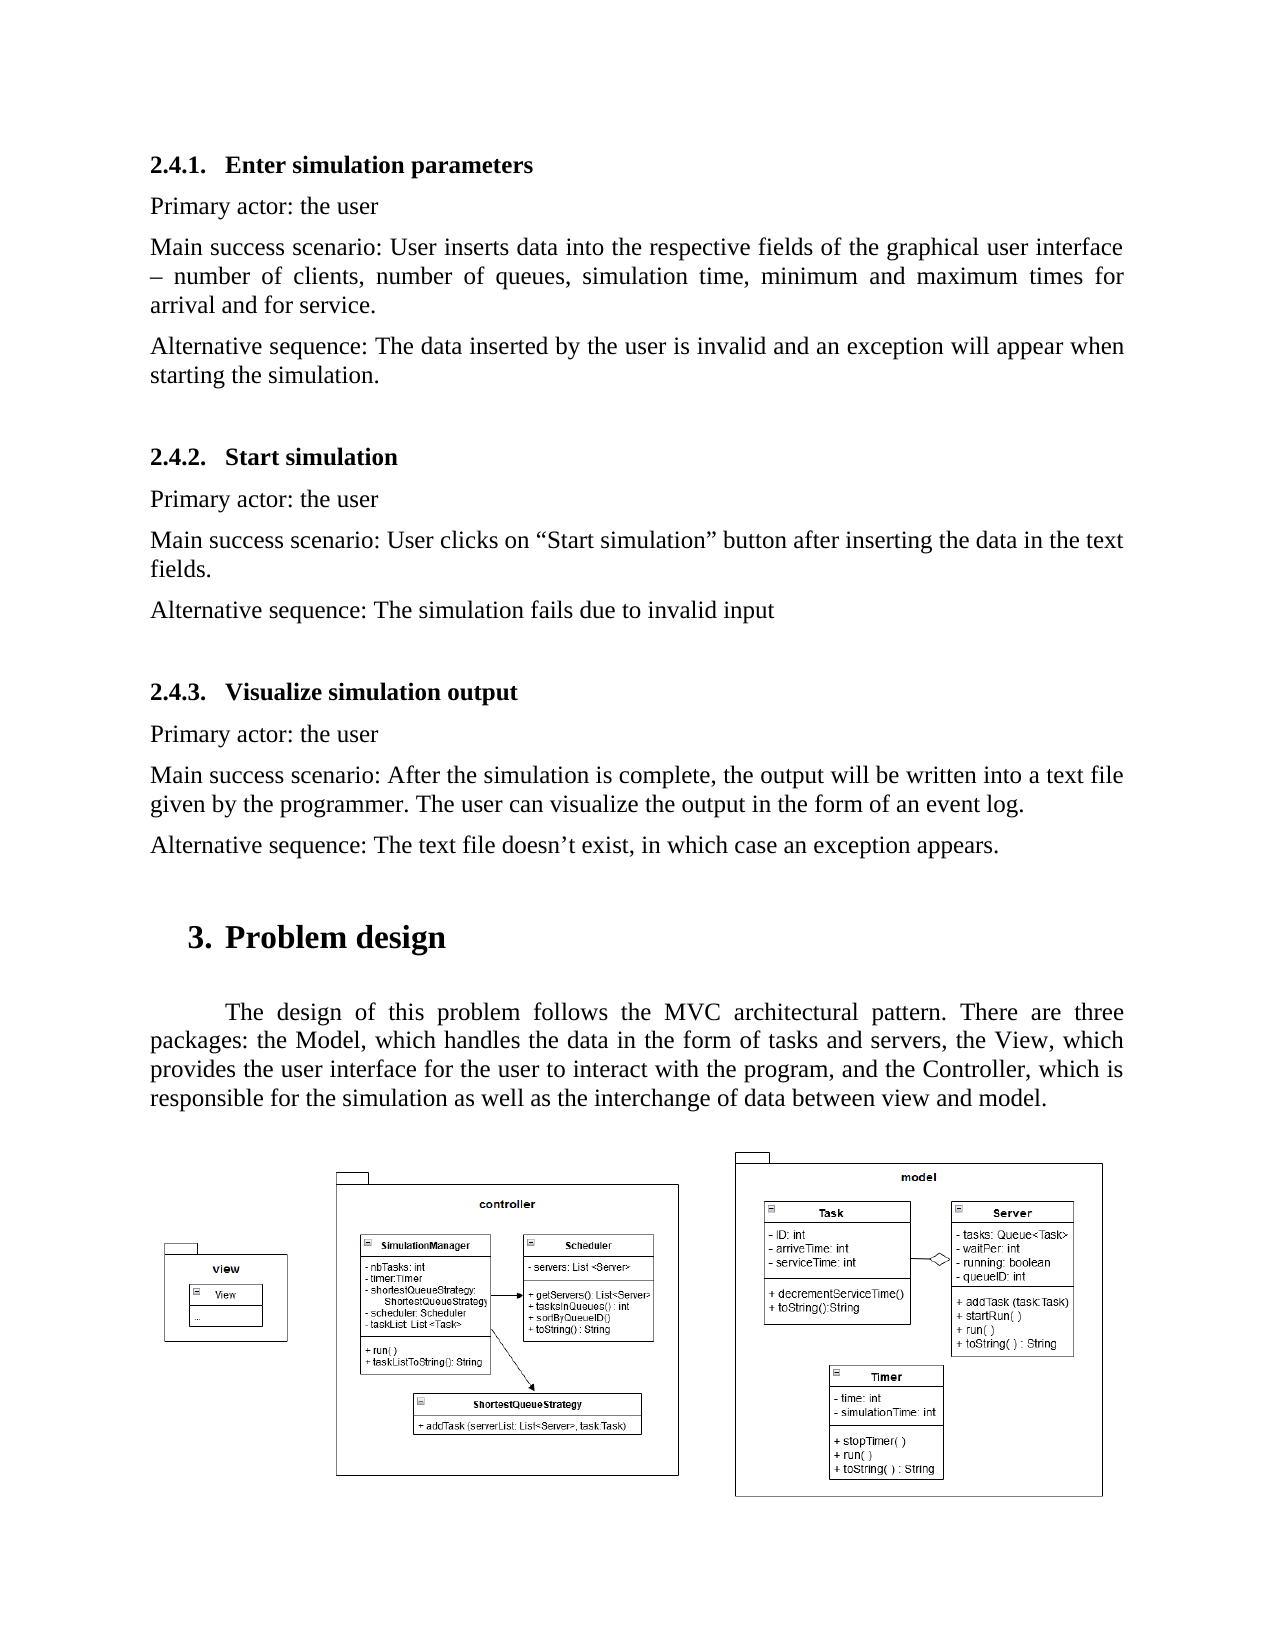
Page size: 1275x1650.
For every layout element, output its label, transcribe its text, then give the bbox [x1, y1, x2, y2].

text Main success scenario: User clicks on “Start simulation” button after inserting the data in the text fields. [150, 525, 1125, 582]
text Primary actor: the user [150, 191, 1125, 220]
text Main success scenario: User inserts data into the respective fields of the graphical user interface – number of clients, number of queues, simulation time, minimum and maximum times for arrival and for service. [150, 232, 1125, 319]
text Alternative sequence: The simulation fails due to invalid input [150, 595, 1125, 624]
text Alternative sequence: The text file doesn’t exist, in which case an exception appears. [150, 830, 1125, 859]
text Alternative sequence: The data inserted by the user is invalid and an exception will appear when starting the simulation. [150, 331, 1125, 389]
text Main success scenario: After the simulation is complete, the output will be written into a text file given by the programmer. The user can visualize the output in the form of an event log. [150, 760, 1125, 817]
text Primary actor: the user [150, 719, 1125, 747]
picture [151, 1132, 1125, 1542]
text The design of this problem follows the MVC architectural pattern. There are three packages: the Model, which handles the data in the form of tasks and servers, the View, which provides the user interface for the user to interact with the program, and the Controller, which is responsible for the simulation as well as the interchange of data between view and model. [150, 997, 1125, 1112]
list Enter simulation parameters [150, 150, 1125, 179]
text Primary actor: the user [150, 484, 1125, 512]
list Start simulation [150, 442, 1125, 471]
list Visualize simulation output [150, 677, 1125, 706]
list Problem design [187, 917, 1125, 956]
